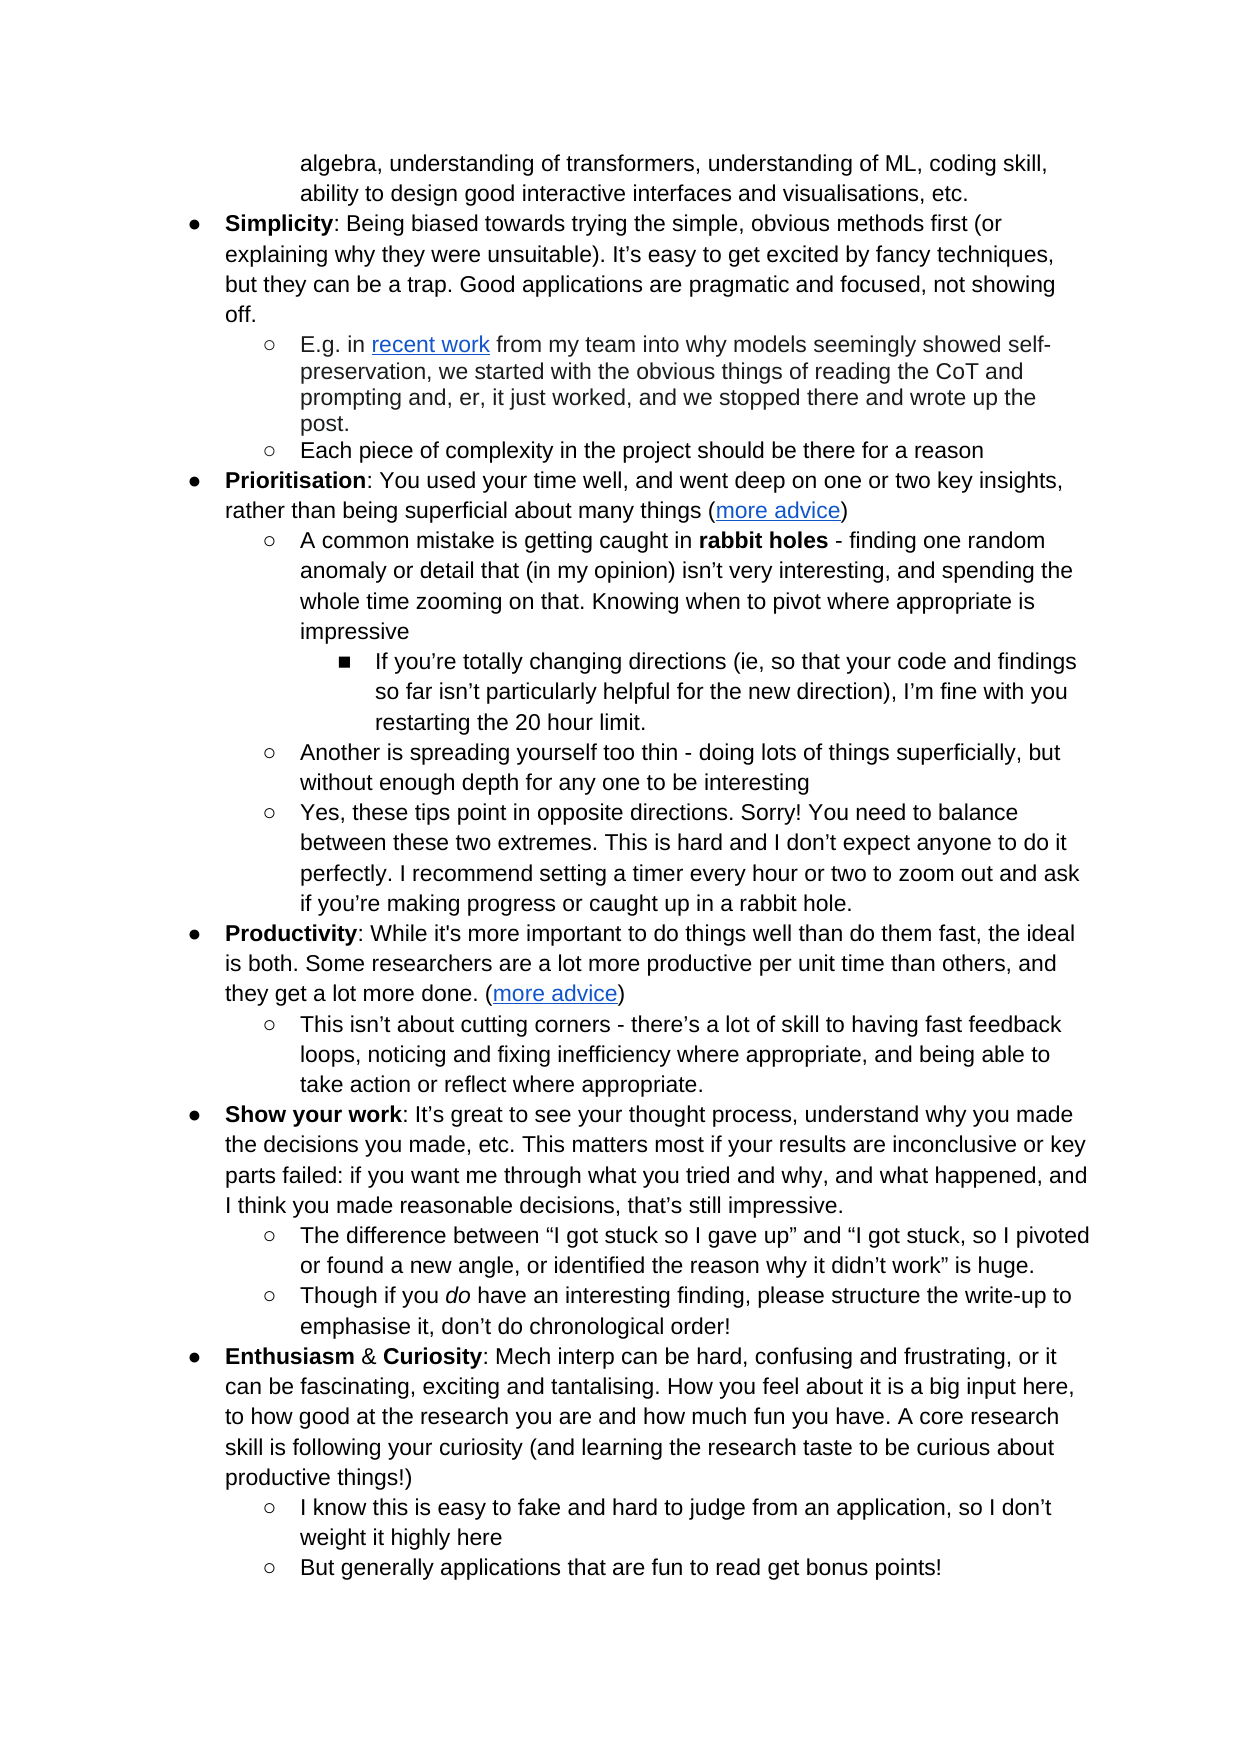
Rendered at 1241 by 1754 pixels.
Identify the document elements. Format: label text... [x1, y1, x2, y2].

list This isn’t about cutting corners - there’s a lot of skill to having fast feedback loops, noticing and fixing inefficiency where appropriate, and being able to take action or reflect where appropriate. [262, 1011, 1090, 1097]
list Though if you do have an interesting finding, please structure the write-up to emphasise it, don’t do chronological order! [262, 1282, 1090, 1339]
list Show your work: It’s great to see your thought process, understand why you made the decisions you made, etc. This matters most if your results are inconclusive or key parts failed: if you want me through what you tried and why, and what happened, and I think you made reasonable decisions, that’s still impressive. [187, 1101, 1090, 1218]
list But generally applications that are fun to read get bonus points! [262, 1554, 1090, 1581]
list A common mistake is getting caught in rabbit holes - finding one random anomaly or detail that (in my opinion) isn’t very interesting, and spending the whole time zooming on that. Knowing when to pivot where appropriate is impressive [262, 527, 1090, 644]
list If you’re totally changing directions (ie, so that your code and findings so far isn’t particularly helpful for the new direction), I’m fine with you restarting the 20 hour limit. [337, 648, 1090, 735]
list Each piece of complexity in the project should be there for a reason [262, 437, 1090, 463]
list Simplicity: Being biased towards trying the simple, obvious methods first (or explaining why they were unsuitable). It’s easy to get excited by fancy techniques, but they can be a trap. Good applications are pragmatic and focused, not showing off. [187, 210, 1090, 327]
list Prioritisation: You used your time well, and went deep on one or two key insights, rather than being superficial about many things (more advice) [187, 467, 1090, 523]
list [262, 150, 1090, 207]
list Enthusiasm & Curiosity: Mech interp can be hard, confusing and frustrating, or it can be fascinating, exciting and tantalising. How you feel about it is a big input here, to how good at the research you are and how much fun you have. A core research skill is following your curiosity (and learning the research taste to be curious about productive things!) [187, 1343, 1090, 1490]
list The difference between “I got stuck so I gave up” and “I got stuck, so I pivoted or found a new angle, or identified the reason why it didn’t work” is huge. [262, 1222, 1090, 1279]
list E.g. in recent work from my team into why models seemingly showed self-preservation, we started with the obvious things of reading the CoT and prompting and, er, it just worked, and we stopped there and wrote up the post. [262, 331, 1090, 437]
list I know this is easy to fake and hard to judge from an application, so I don’t weight it highly here [262, 1494, 1090, 1551]
list Productivity: While it's more important to do things well than do them fast, the ideal is both. Some researchers are a lot more productive per unit time than others, and they get a lot more done. (more advice) [187, 920, 1090, 1007]
list Yes, these tips point in opposite directions. Sorry! You need to balance between these two extremes. This is hard and I don’t expect anyone to do it perfectly. I recommend setting a timer every hour or two to zoom out and ask if you’re making progress or caught up in a rabbit hole. [262, 799, 1090, 916]
list Another is spreading yourself too thin - doing lots of things superficially, but without enough depth for any one to be interesting [262, 739, 1090, 795]
